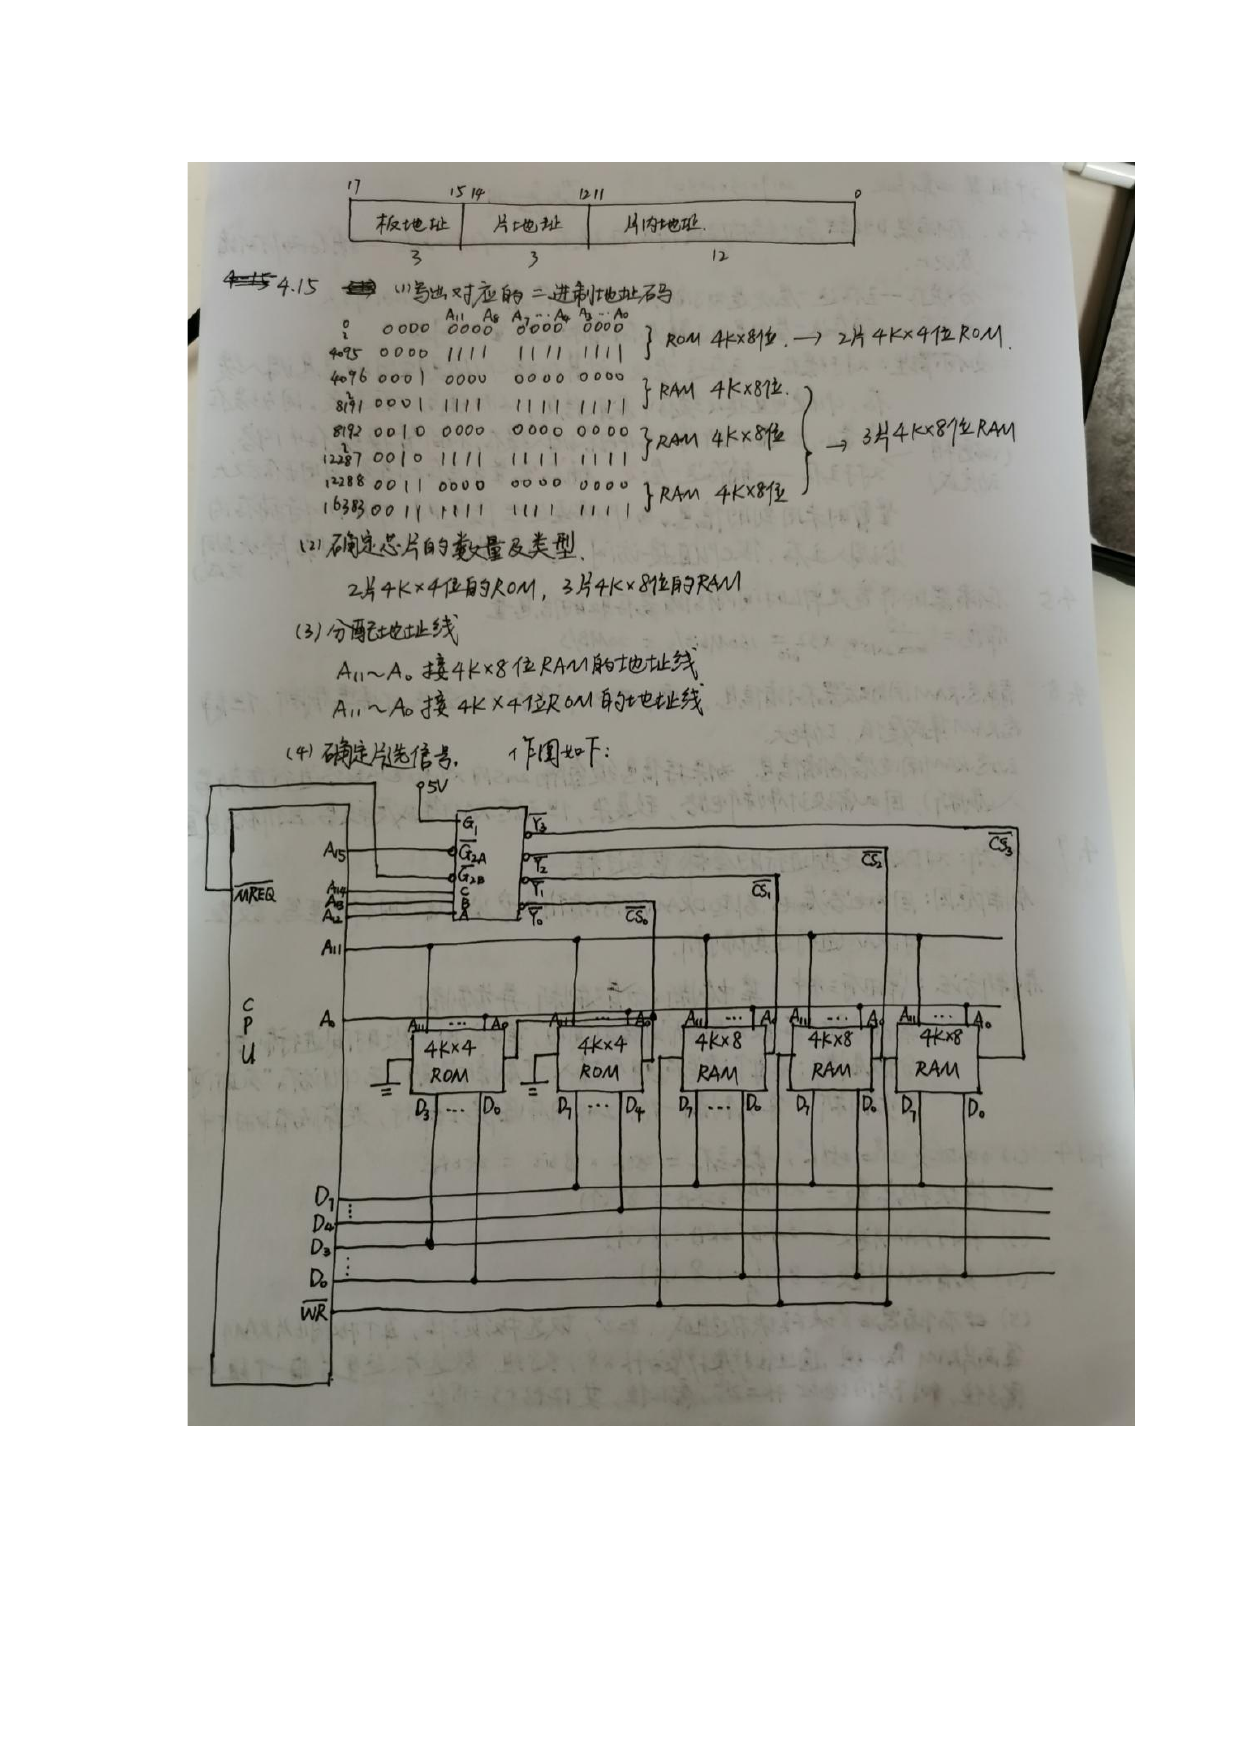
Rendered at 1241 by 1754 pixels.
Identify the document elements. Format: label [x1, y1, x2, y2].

picture [187, 162, 1135, 1426]
